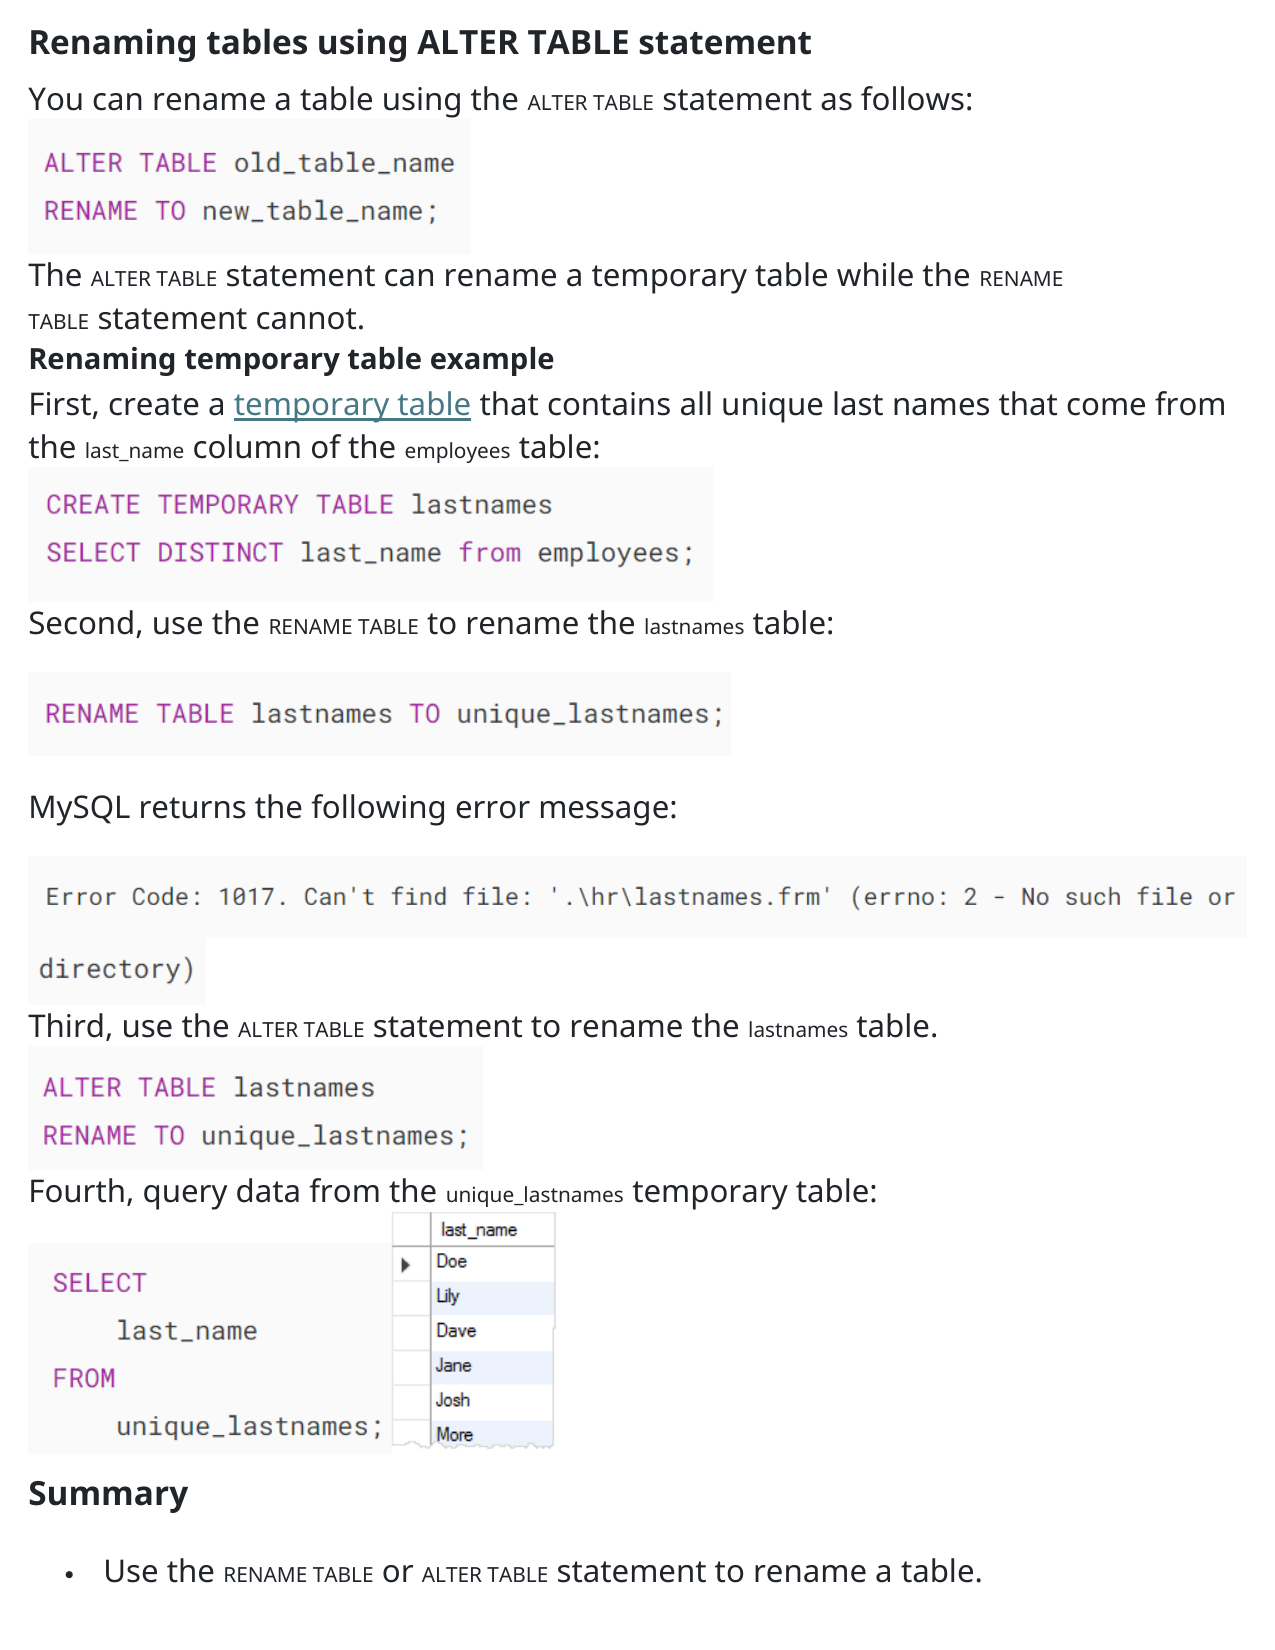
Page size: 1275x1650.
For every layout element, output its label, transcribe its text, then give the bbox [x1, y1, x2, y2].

picture [28, 1212, 556, 1454]
subtitle Renaming temporary table example [28, 338, 1247, 378]
text MySQL returns the following error message: [28, 784, 1247, 827]
picture [28, 672, 731, 756]
text You can rename a table using the ALTER TABLE statement as follows: [28, 77, 1247, 119]
text Fourth, query data from the unique_lastnames temporary table: [28, 1169, 1247, 1212]
picture [28, 467, 714, 602]
text The ALTER TABLE statement can rename a temporary table while the RENAME TABLE statement cannot. [28, 253, 1247, 338]
subtitle Renaming tables using ALTER TABLE statement [28, 19, 1247, 64]
text Second, use the RENAME TABLE to rename the lastnames table: [28, 601, 1247, 644]
subtitle Summary [28, 1470, 1247, 1515]
picture [28, 1046, 484, 1170]
picture [28, 119, 471, 254]
picture [28, 856, 1247, 1005]
list Use the RENAME TABLE or ALTER TABLE statement to rename a table. [66, 1549, 1247, 1592]
text Third, use the ALTER TABLE statement to rename the lastnames table. [28, 1004, 1247, 1047]
text First, create a temporary table that contains all unique last names that come from the last_name column of the employees table: [28, 382, 1247, 467]
